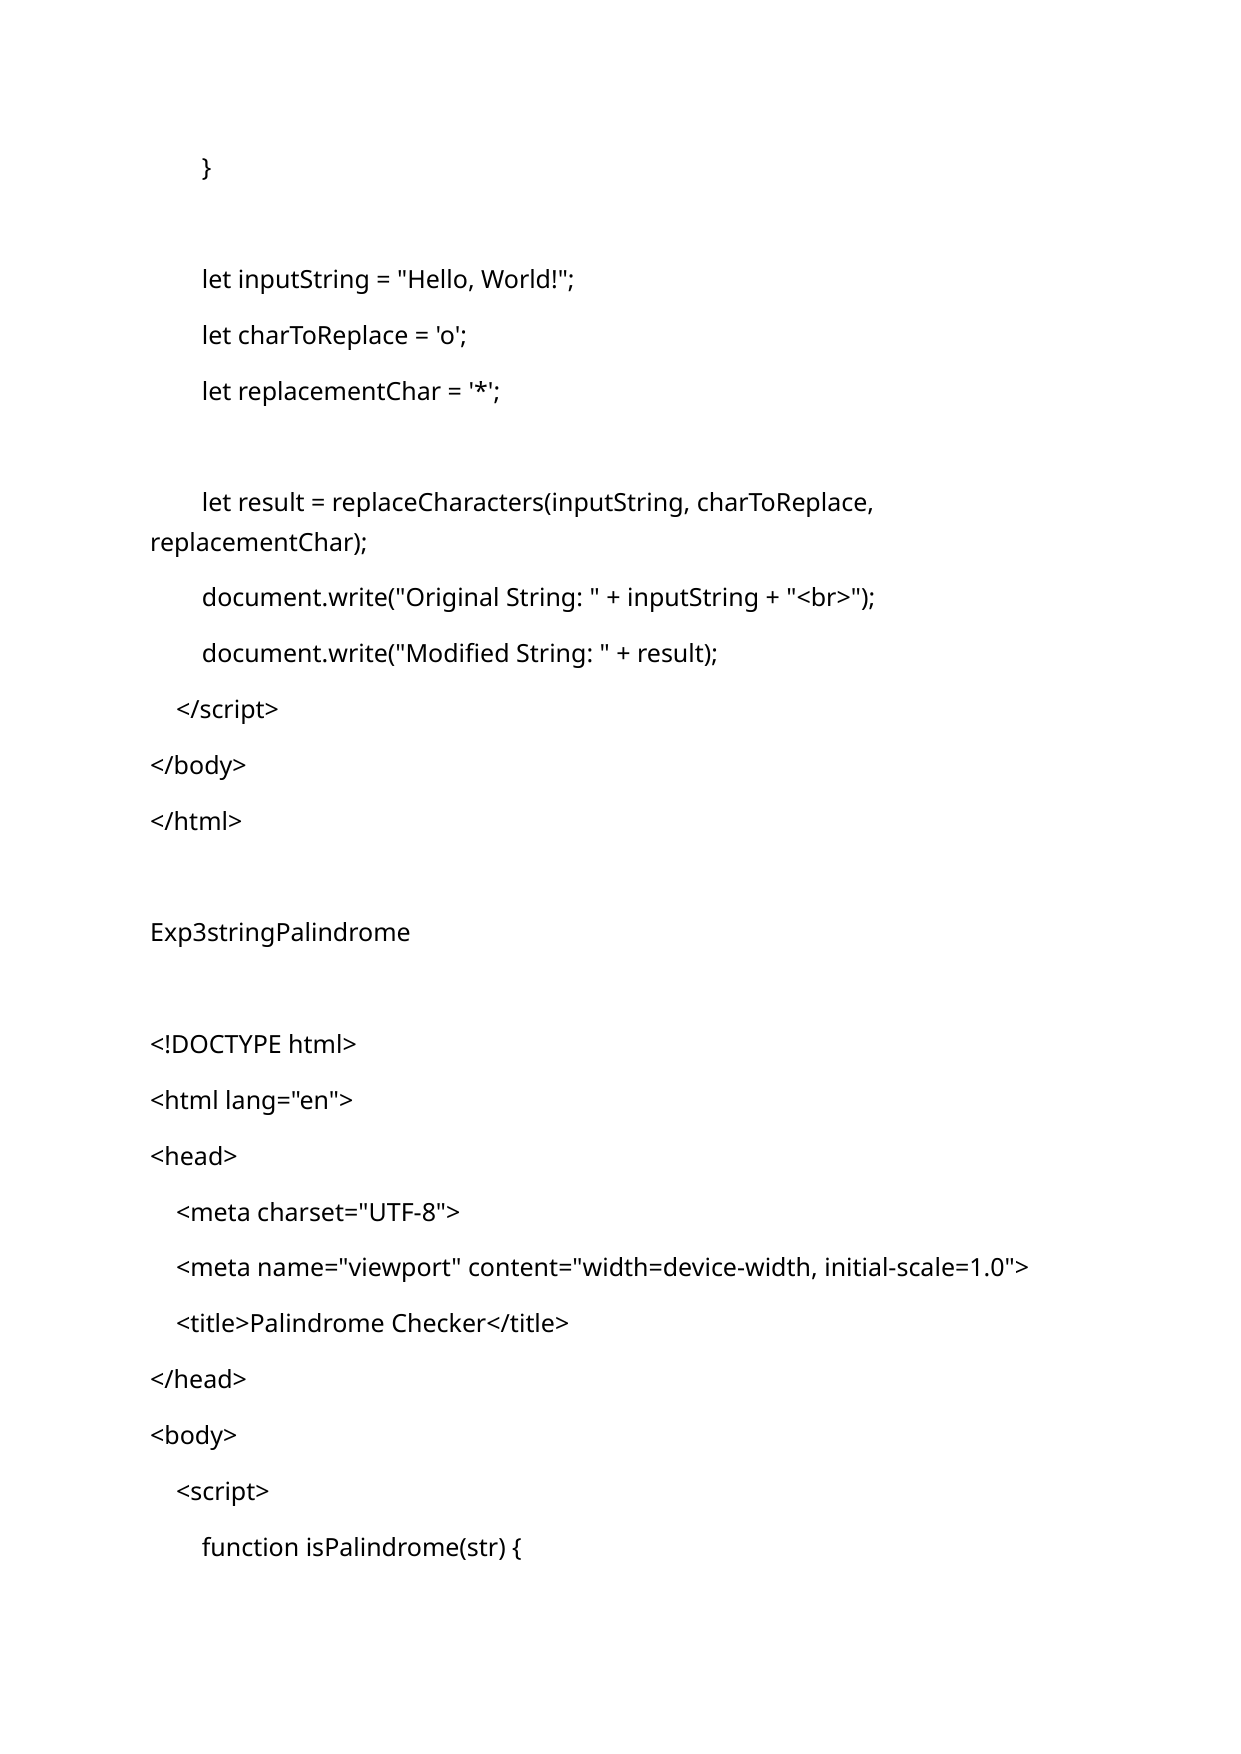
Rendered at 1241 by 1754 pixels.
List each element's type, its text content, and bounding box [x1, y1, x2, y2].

text </html> [150, 803, 1090, 837]
text Exp3stringPalindrome [150, 915, 1090, 949]
text <body> [150, 1417, 1090, 1452]
text </script> [150, 692, 1090, 726]
text document.write("Original String: " + inputString + "<br>"); [150, 580, 1090, 614]
text </head> [150, 1362, 1090, 1396]
text let inputString = "Hello, World!"; [150, 262, 1090, 296]
text <head> [150, 1138, 1090, 1172]
text <meta name="viewport" content="width=device-width, initial-scale=1.0"> [150, 1250, 1090, 1284]
text function isPalindrome(str) { [150, 1529, 1090, 1563]
text let charToReplace = 'o'; [150, 317, 1090, 352]
text <html lang="en"> [150, 1082, 1090, 1117]
text </body> [150, 747, 1090, 782]
text let replacementChar = '*'; [150, 373, 1090, 407]
text } [150, 150, 1090, 184]
text <script> [150, 1473, 1090, 1507]
text <!DOCTYPE html> [150, 1027, 1090, 1061]
text let result = replaceCharacters(inputString, charToReplace, replacementChar); [150, 485, 1090, 558]
text <title>Palindrome Checker</title> [150, 1306, 1090, 1340]
text document.write("Modified String: " + result); [150, 636, 1090, 670]
text <meta charset="UTF-8"> [150, 1194, 1090, 1228]
